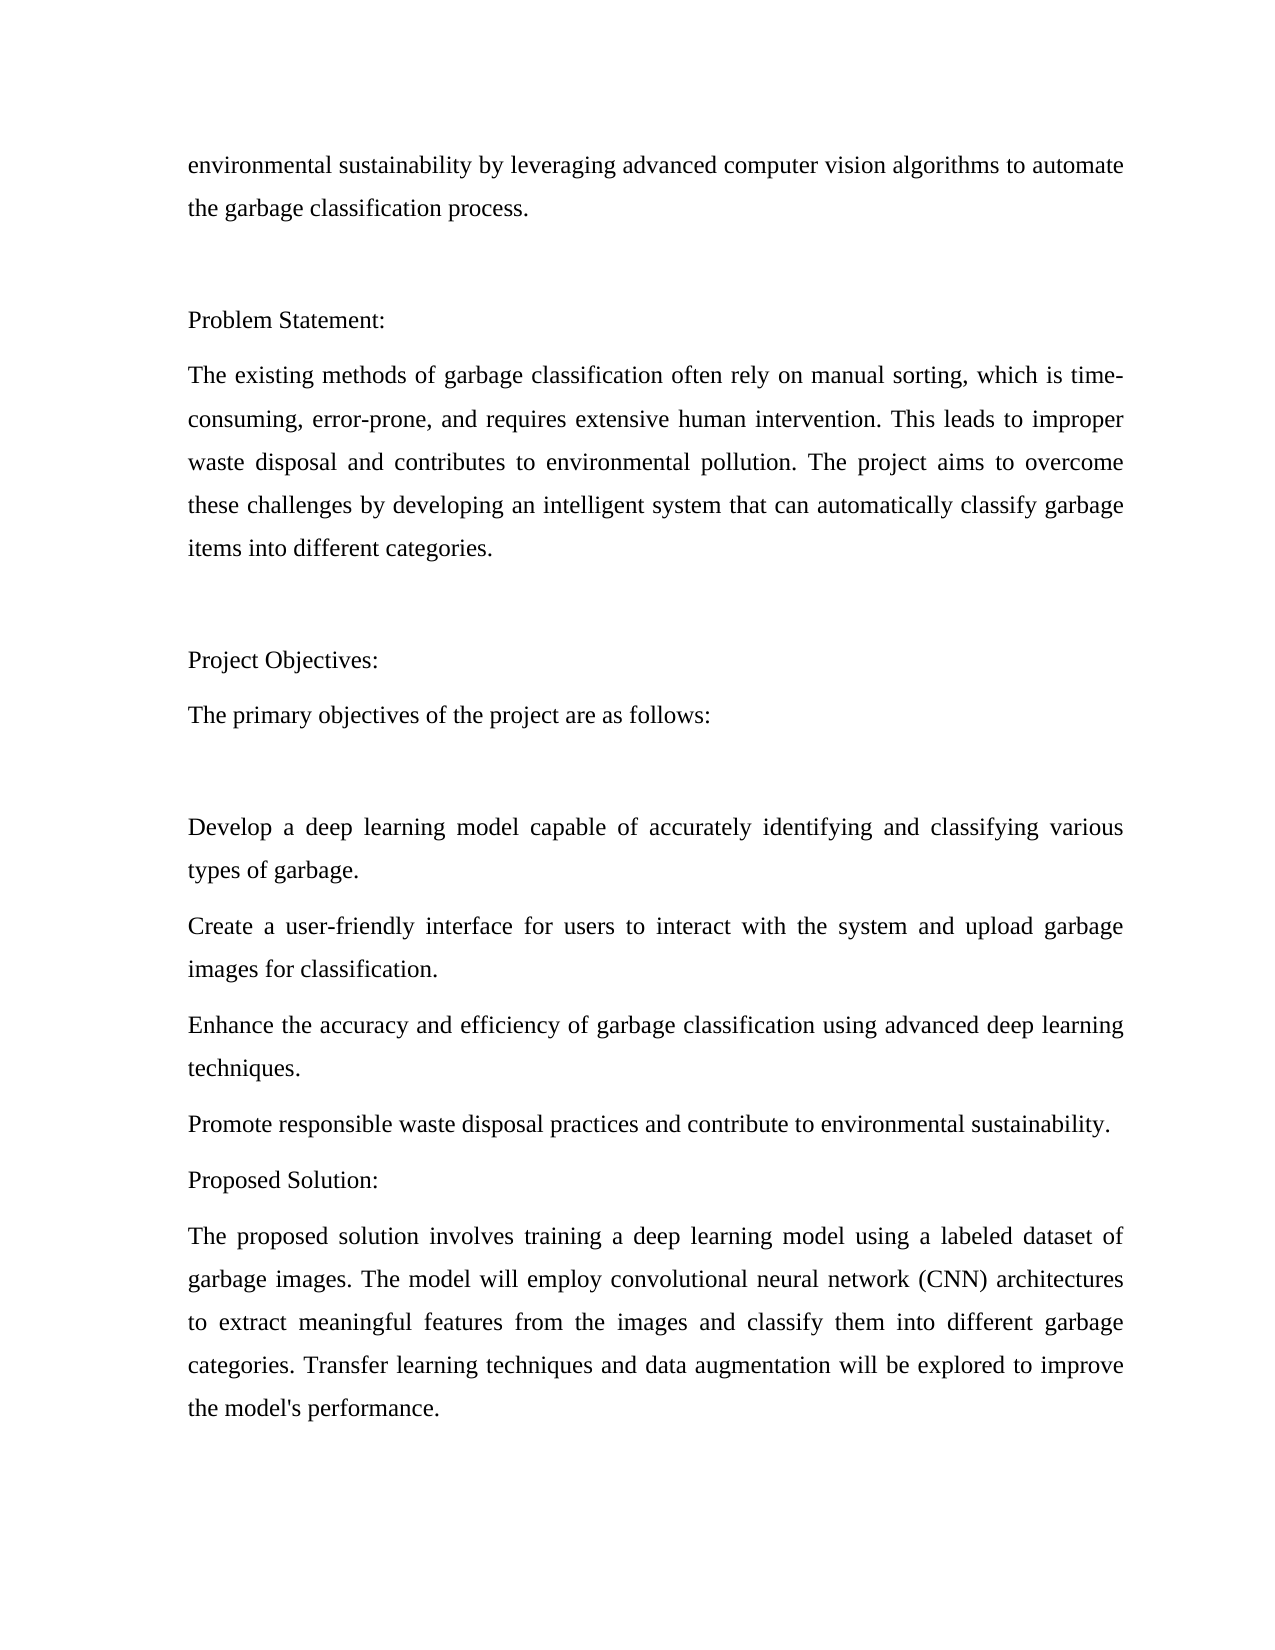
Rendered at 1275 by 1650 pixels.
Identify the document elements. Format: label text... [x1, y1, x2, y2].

text Develop a deep learning model capable of accurately identifying and classifying various types of garbage. [188, 812, 1125, 884]
text Proposed Solution: [188, 1165, 1125, 1194]
text The primary objectives of the project are as follows: [188, 701, 1125, 729]
text The proposed solution involves training a deep learning model using a labeled dataset of garbage images. The model will employ convolutional neural network (CNN) architectures to extract meaningful features from the images and classify them into different garbage categories. Transfer learning techniques and data augmentation will be explored to improve the model's performance. [188, 1221, 1125, 1422]
text Project Objectives: [188, 645, 1125, 673]
text Promote responsible waste disposal practices and contribute to environmental sustainability. [188, 1109, 1125, 1138]
text Problem Statement: [188, 305, 1125, 333]
text Enhance the accuracy and efficiency of garbage classification using advanced deep learning techniques. [188, 1010, 1125, 1082]
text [188, 150, 1125, 222]
text Create a user-friendly interface for users to interact with the system and upload garbage images for classification. [188, 911, 1125, 983]
text The existing methods of garbage classification often rely on manual sorting, which is time-consuming, error-prone, and requires extensive human intervention. This leads to improper waste disposal and contributes to environmental pollution. The project aims to overcome these challenges by developing an intelligent system that can automatically classify garbage items into different categories. [188, 361, 1125, 562]
